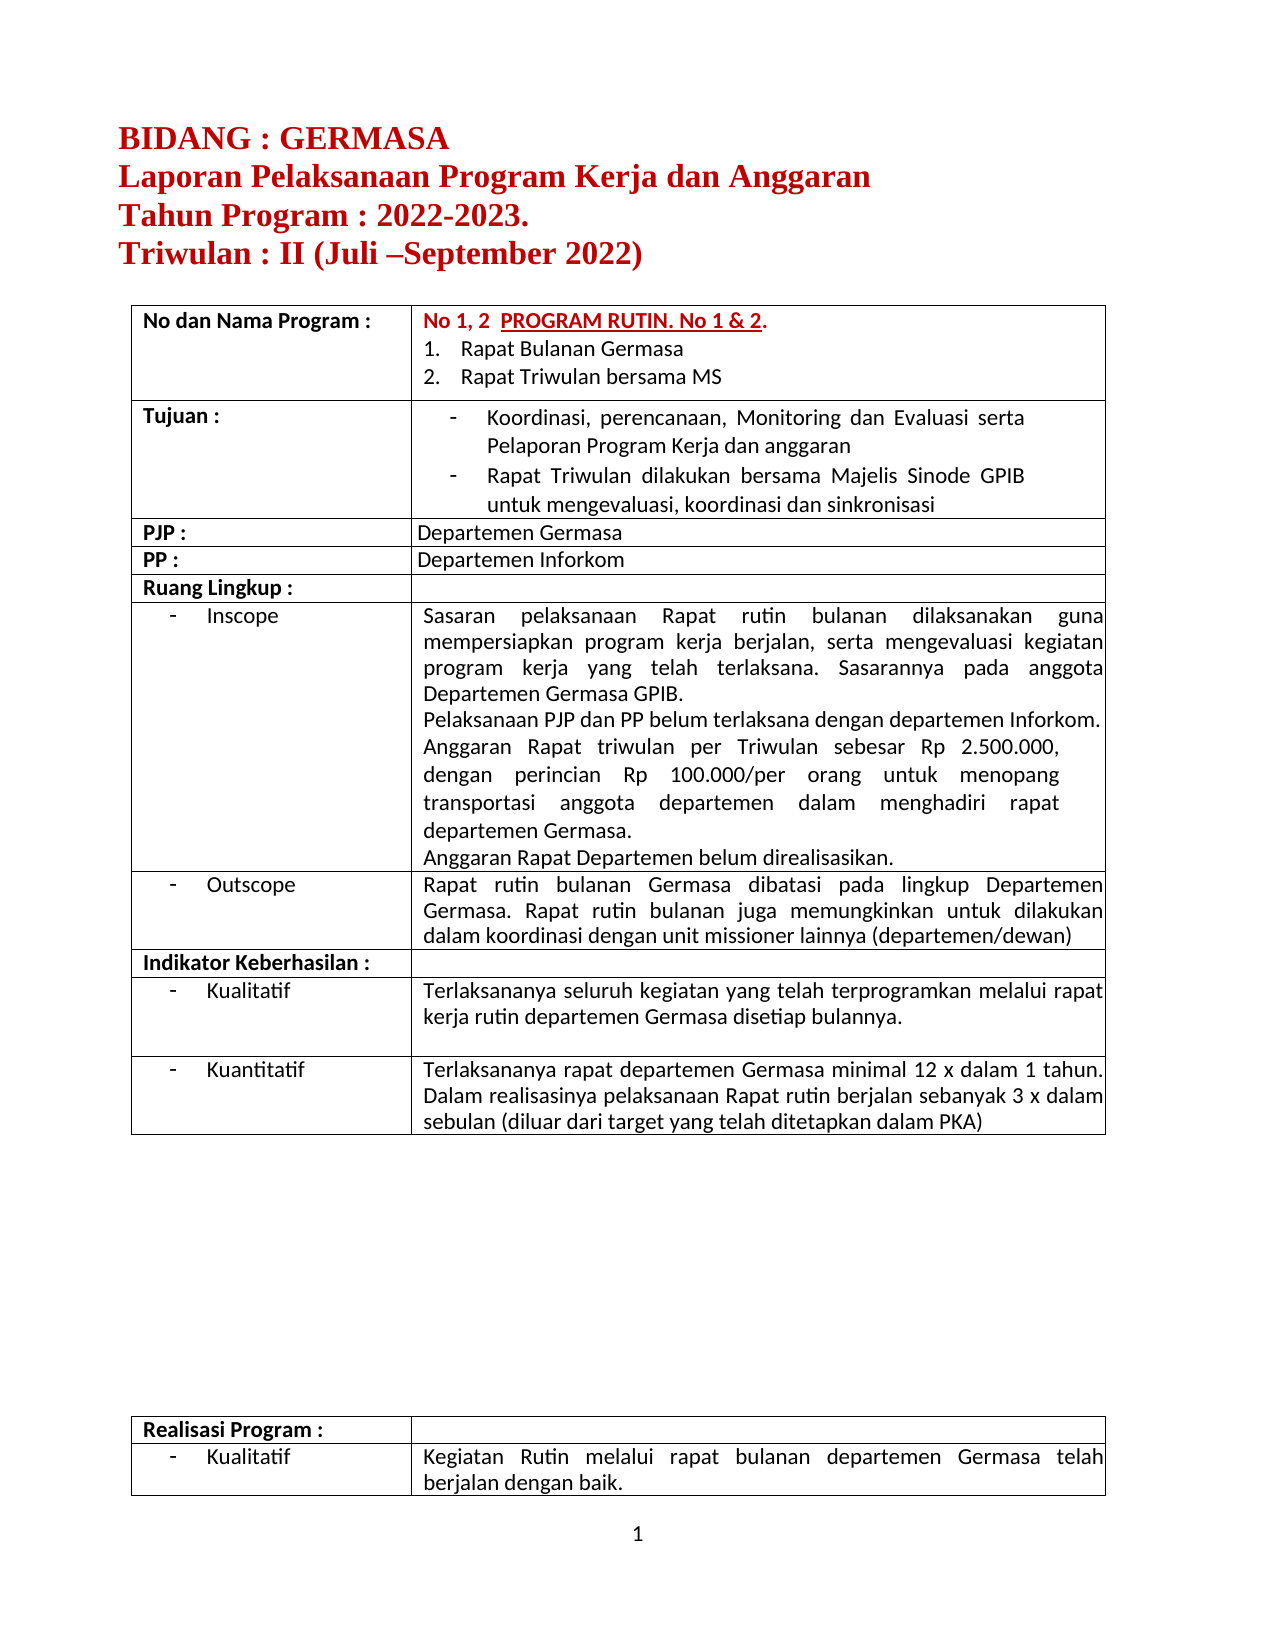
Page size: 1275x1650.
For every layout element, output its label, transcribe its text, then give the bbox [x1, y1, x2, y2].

table_cell Terlaksananya seluruh kegiatan yang telah terprogramkan melalui rapat kerja rutin departemen Germasa disetiap bulannya. [412, 978, 1105, 1056]
text Triwulan : II (Juli –September 2022) [118, 233, 1157, 271]
table_cell Kegiatan Rutin melalui rapat bulanan departemen Germasa telah berjalan dengan baik. [412, 1444, 1105, 1495]
table_cell Kuantitatif [132, 1057, 411, 1134]
table_cell Koordinasi, perencanaan, Monitoring dan Evaluasi serta Pelaporan Program Kerja dan anggaran Rapat Triwulan dilakukan bersama Majelis Sinode GPIB untuk mengevaluasi, koordinasi dan sinkronisasi [412, 401, 1105, 518]
table_cell Kualitatif [132, 1444, 411, 1495]
table_cell Inscope [132, 603, 411, 871]
table_cell Rapat rutin bulanan Germasa dibatasi pada lingkup Departemen Germasa. Rapat rutin bulanan juga memungkinkan untuk dilakukan dalam koordinasi dengan unit missioner lainnya (departemen/dewan) [412, 872, 1105, 949]
table_cell PJP : [132, 519, 411, 546]
table_cell Departemen Germasa [412, 519, 1105, 546]
table_cell Outscope [132, 872, 411, 949]
table_cell Ruang Lingkup : [132, 575, 411, 602]
table_header No 1, 2 PROGRAM RUTIN. No 1 & 2. Rapat Bulanan Germasa Rapat Triwulan bersama MS [412, 306, 1105, 400]
table_cell Kualitatif [132, 978, 411, 1056]
text Tahun Program : 2022-2023. [118, 195, 1157, 233]
table_cell [412, 575, 1105, 602]
text BIDANG : GERMASA [118, 118, 1157, 156]
text Laporan Pelaksanaan Program Kerja dan Anggaran [118, 156, 1157, 195]
table_cell Indikator Keberhasilan : [132, 950, 411, 977]
table_cell Departemen Inforkom [412, 547, 1105, 574]
table_header Realisasi Program : [132, 1417, 411, 1443]
table_cell Tujuan : [132, 401, 411, 518]
table_cell PP : [132, 547, 411, 574]
table_header No dan Nama Program : [132, 306, 411, 400]
table_cell Terlaksananya rapat departemen Germasa minimal 12 x dalam 1 tahun. Dalam realisasinya pelaksanaan Rapat rutin berjalan sebanyak 3 x dalam sebulan (diluar dari target yang telah ditetapkan dalam PKA) [412, 1057, 1105, 1134]
table_cell Sasaran pelaksanaan Rapat rutin bulanan dilaksanakan guna mempersiapkan program kerja berjalan, serta mengevaluasi kegiatan program kerja yang telah terlaksana. Sasarannya pada anggota Departemen Germasa GPIB. Pelaksanaan PJP dan PP belum terlaksana dengan departemen Inforkom. Anggaran Rapat triwulan per Triwulan sebesar Rp 2.500.000, dengan perincian Rp 100.000/per orang untuk menopang transportasi anggota departemen dalam menghadiri rapat departemen Germasa. Anggaran Rapat Departemen belum direalisasikan. [412, 603, 1105, 871]
table_cell [412, 950, 1105, 977]
table_header [412, 1417, 1105, 1443]
